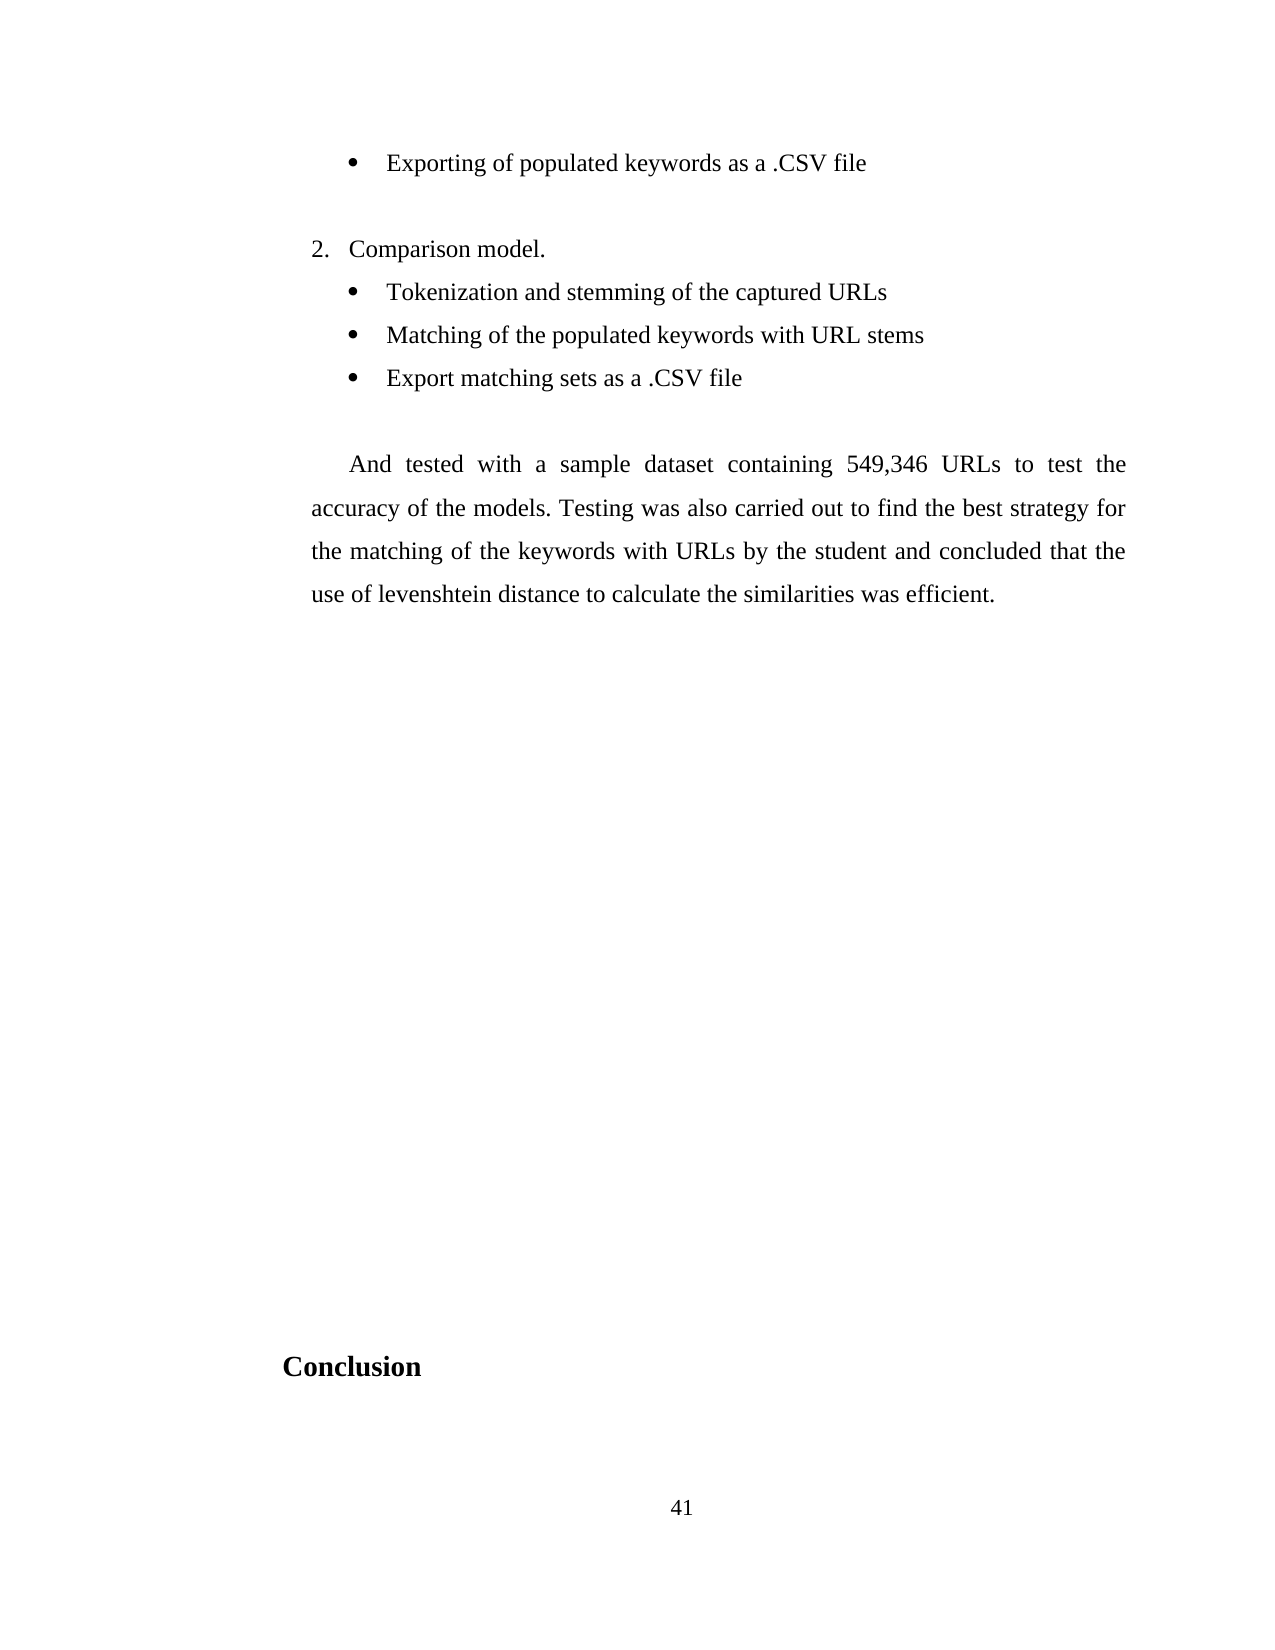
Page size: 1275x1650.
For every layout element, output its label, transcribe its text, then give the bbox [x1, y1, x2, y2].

list Matching of the populated keywords with URL stems [349, 320, 1127, 349]
list Export matching sets as a .CSV file [349, 363, 1127, 392]
subtitle Conclusion [282, 1349, 1104, 1382]
list Comparison model. [311, 234, 1127, 263]
list Tokenization and stemming of the captured URLs [349, 277, 1127, 306]
text And tested with a sample dataset containing 549,346 URLs to test the accuracy of the models. Testing was also carried out to find the best strategy for the matching of the keywords with URLs by the student and concluded that the use of levenshtein distance to calculate the similarities was efficient. [311, 449, 1127, 608]
list Exporting of populated keywords as a .CSV file [349, 148, 1127, 176]
